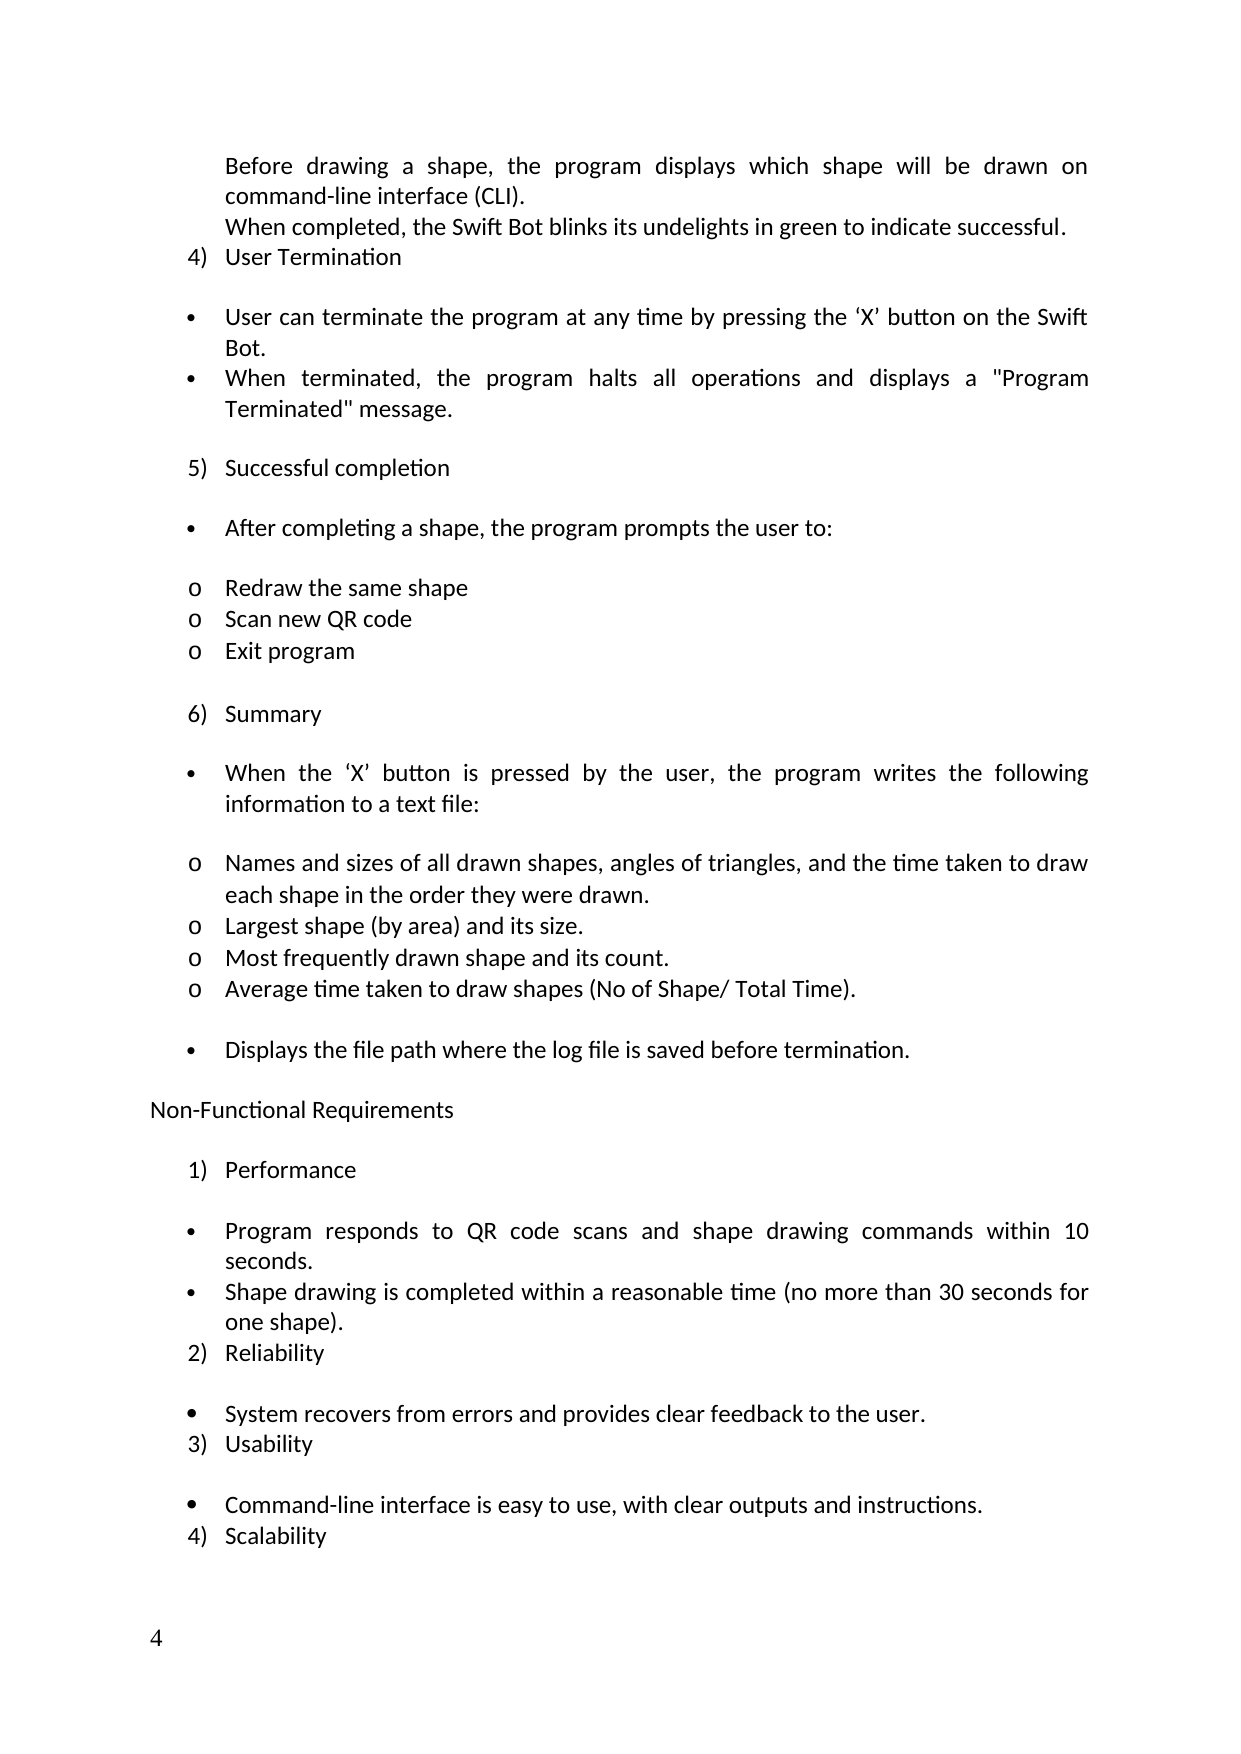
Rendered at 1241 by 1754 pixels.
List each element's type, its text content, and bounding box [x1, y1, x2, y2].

list When completed, the Swift Bot blinks its undelights in green to indicate successful. [225, 211, 1090, 242]
list Before drawing a shape, the program displays which shape will be drawn on command-line interface (CLI). [225, 150, 1090, 211]
list User Termination [187, 242, 1090, 272]
list When terminated, the program halts all operations and displays a "Program Terminated" message. [187, 362, 1090, 423]
list Displays the file path where the log file is saved before termination. [187, 1034, 1090, 1065]
list Shape drawing is completed within a reasonable time (no more than 30 seconds for one shape). [187, 1276, 1090, 1337]
list Exit program [187, 635, 1090, 667]
list Summary [187, 698, 1090, 728]
list Usability [187, 1428, 1090, 1459]
list Redraw the same shape [187, 572, 1090, 604]
list Most frequently drawn shape and its count. [187, 942, 1090, 973]
list Program responds to QR code scans and shape drawing commands within 10 seconds. [187, 1215, 1090, 1276]
list When the ‘X’ button is pressed by the user, the program writes the following information to a text file: [187, 757, 1090, 818]
list Scan new QR code [187, 604, 1090, 635]
list System recovers from errors and provides clear feedback to the user. [187, 1398, 1090, 1428]
list Performance [187, 1154, 1090, 1184]
list Names and sizes of all drawn shapes, angles of triangles, and the time taken to draw each shape in the order they were drawn. [187, 848, 1090, 910]
list After completing a shape, the program prompts the user to: [187, 512, 1090, 543]
list Successful completion [187, 452, 1090, 483]
text Non-Functional Requirements [150, 1094, 1090, 1124]
list Scalability [187, 1520, 1090, 1551]
list Command-line interface is easy to use, with clear outputs and instructions. [187, 1489, 1090, 1520]
list Reliability [187, 1337, 1090, 1367]
list Average time taken to draw shapes (No of Shape/ Total Time). [187, 973, 1090, 1005]
list Largest shape (by area) and its size. [187, 910, 1090, 942]
list User can terminate the program at any time by pressing the ‘X’ button on the Swift Bot. [187, 301, 1090, 362]
